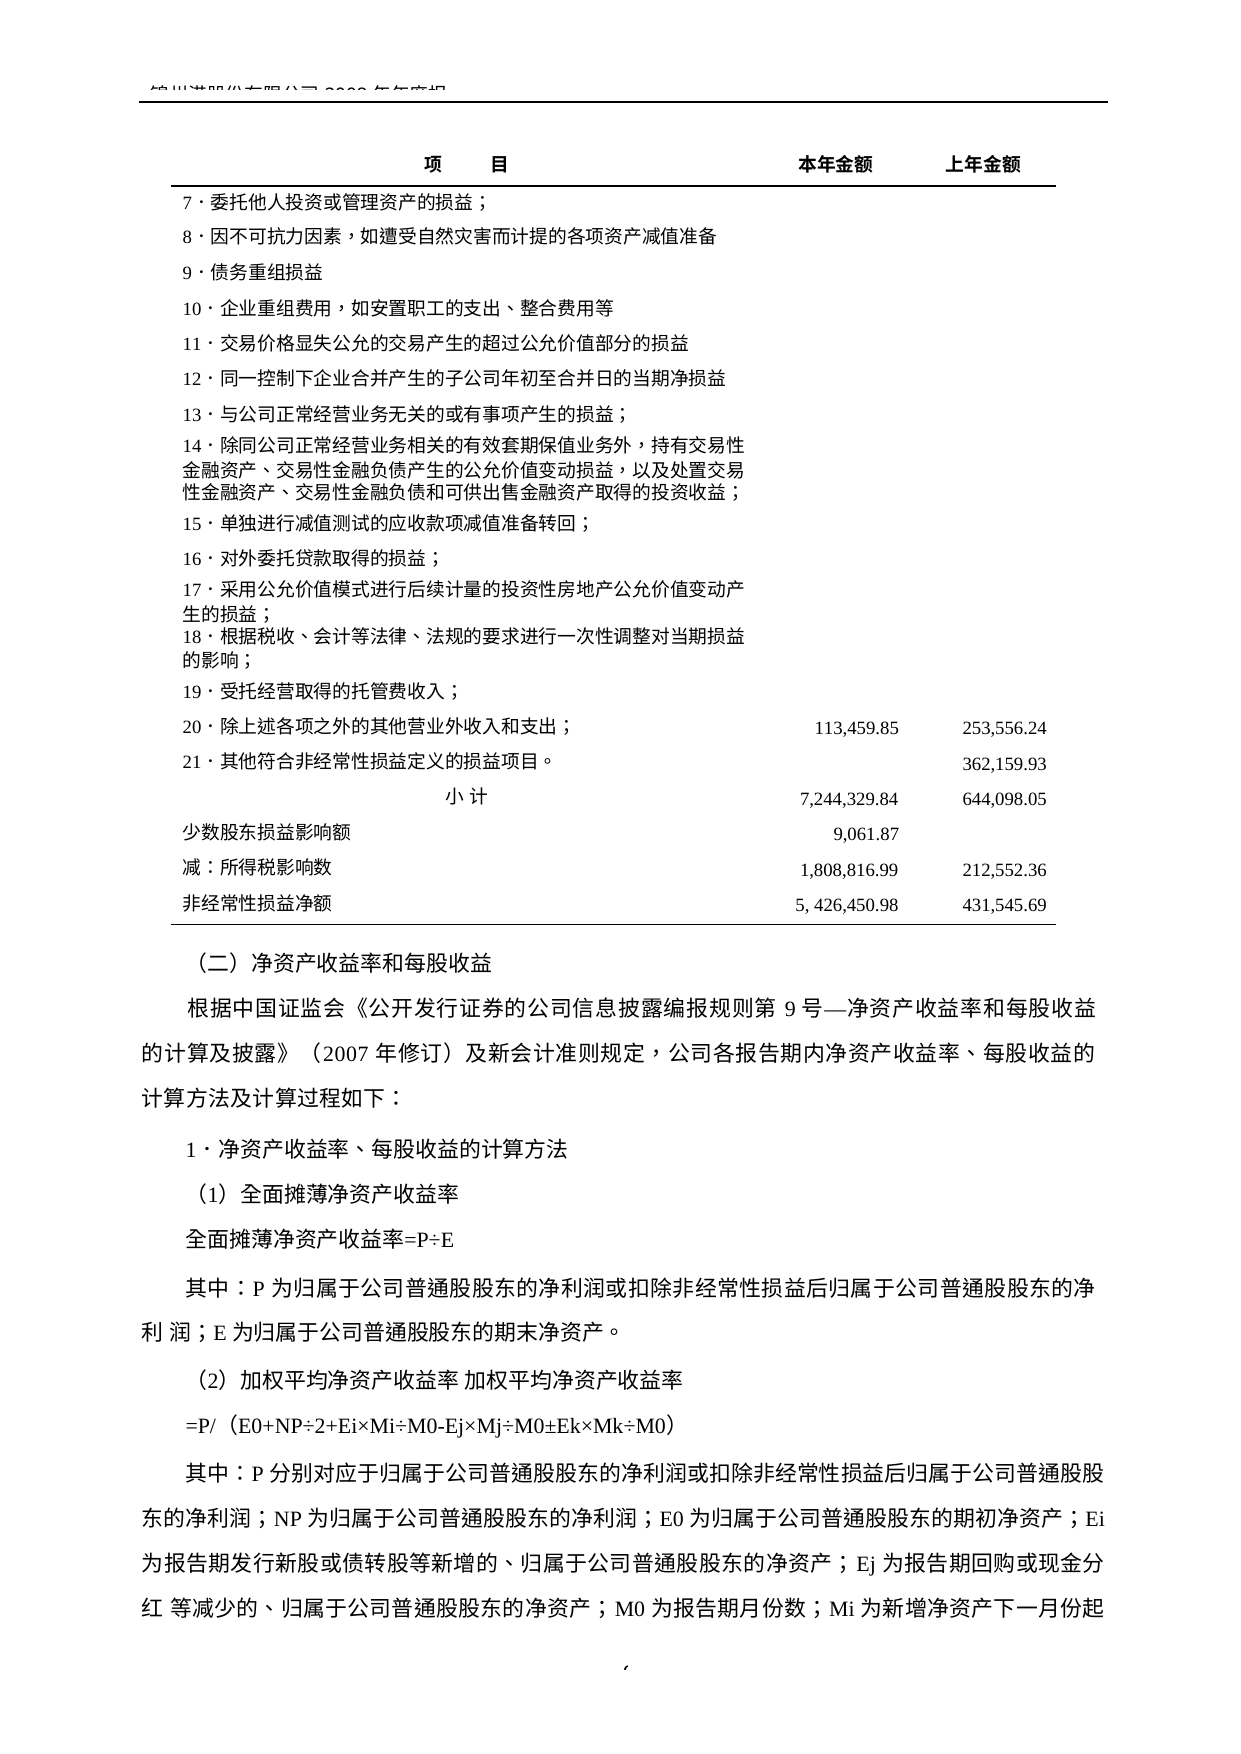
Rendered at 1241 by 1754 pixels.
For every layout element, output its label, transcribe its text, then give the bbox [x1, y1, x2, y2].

text （2）加权平均净资产收益率 加权平均净资产收益率=P/（E0+NP÷2+Ei×Mi÷M0-Ej×Mj÷M0±Ek×Mk÷M0） [185, 1365, 907, 1440]
text 其中：P 为归属于公司普通股股东的净利润或扣除非经常性损益后归属于公司普通股股东的净利 润；E 为归属于公司普通股股东的期末净资产。 [142, 1272, 1099, 1347]
text （1）全面摊薄净资产收益率 全面摊薄净资产收益率=P÷E [185, 1179, 461, 1254]
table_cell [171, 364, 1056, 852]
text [142, 1458, 1105, 1623]
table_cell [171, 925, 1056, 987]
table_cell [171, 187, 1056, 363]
text 1．净资产收益率、每股收益的计算方法 [185, 1134, 1119, 1164]
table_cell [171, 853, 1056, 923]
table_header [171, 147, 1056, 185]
text 根据中国证监会《公开发行证券的公司信息披露编报规则第 9 号—净资产收益率和每股收益 的计算及披露》（2007 年修订）及新会计准则规定，公司各报告期内净资产收益率、每股收益的 计算方法及计算过程如下： [142, 993, 1096, 1113]
